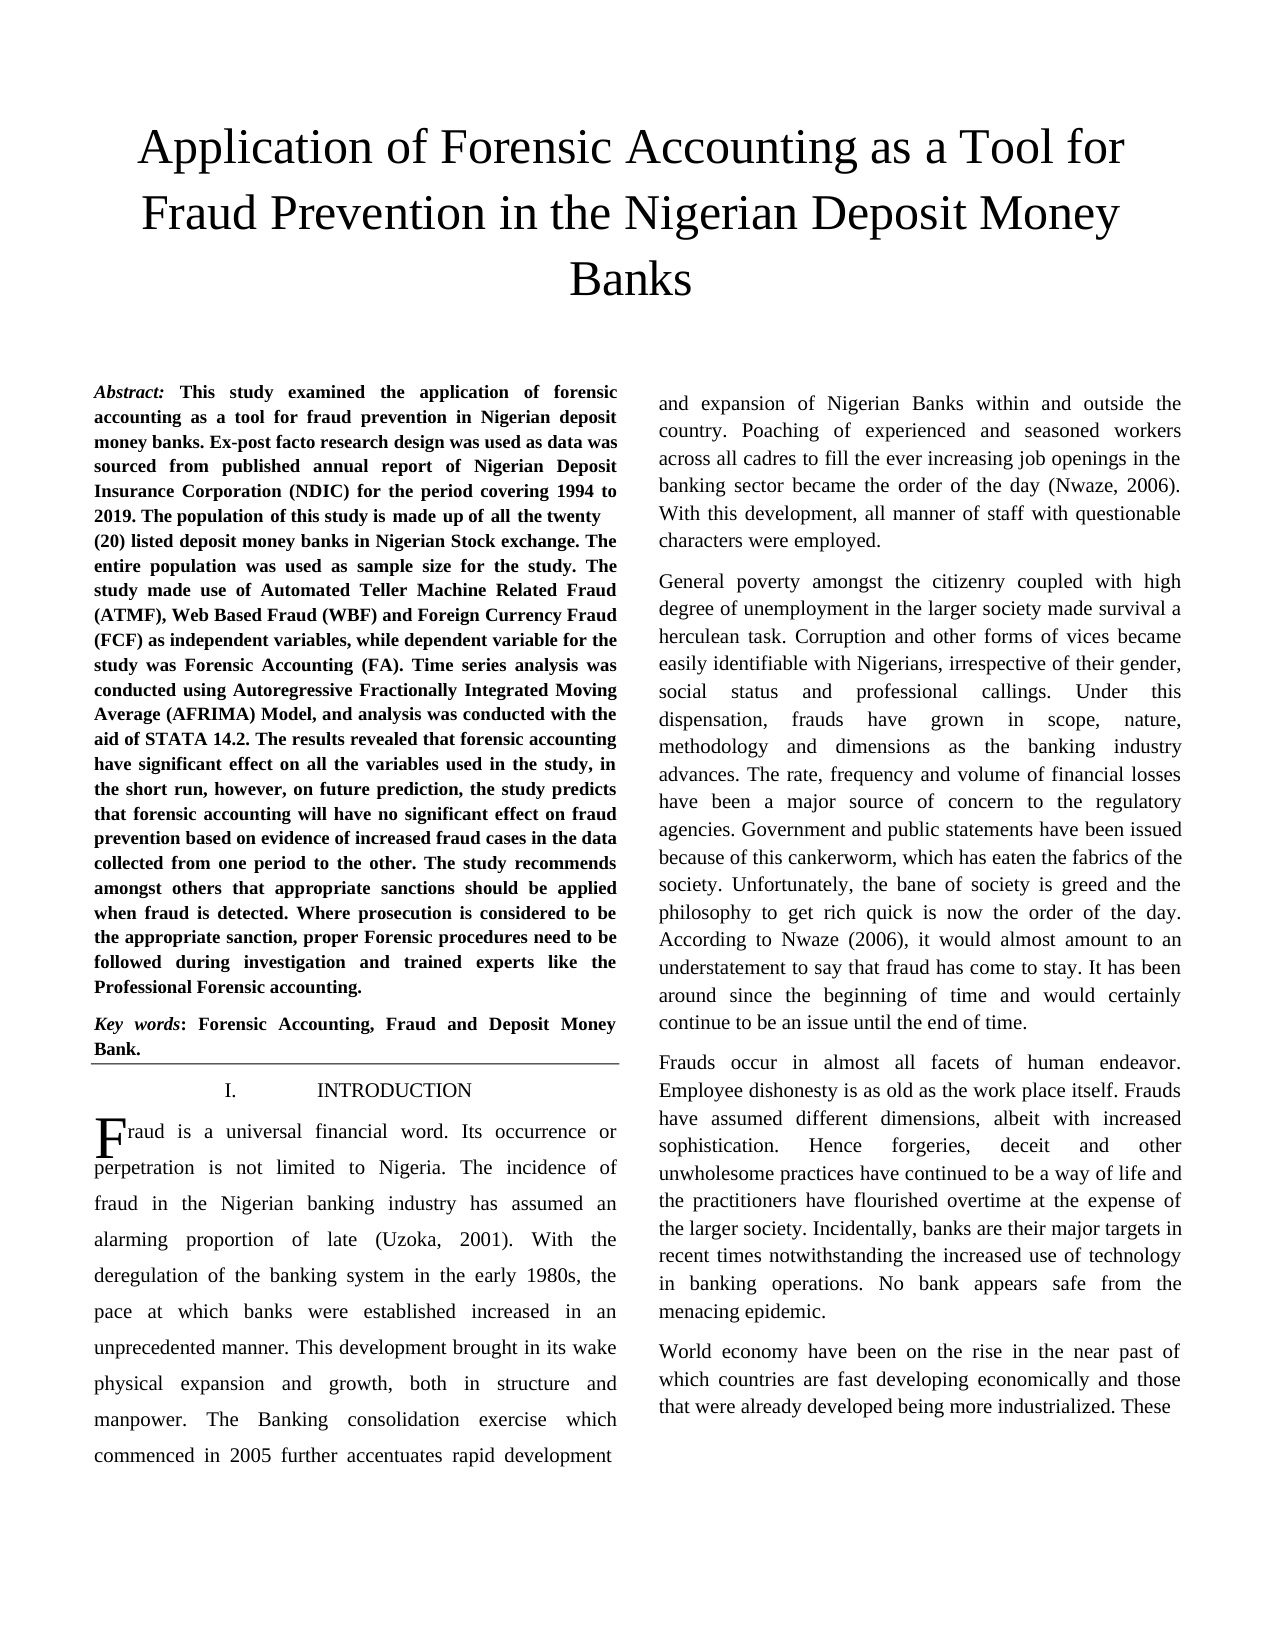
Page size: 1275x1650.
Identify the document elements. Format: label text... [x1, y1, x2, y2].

text Frauds occur in almost all facets of human endeavor. Employee dishonesty is as old as the work place itself. Frauds have assumed different dimensions, albeit with increased sophistication. Hence forgeries, deceit and other unwholesome practices have continued to be a way of life and the practitioners have flourished overtime at the expense of the larger society. Incidentally, banks are their major targets in recent times notwithstanding the increased use of technology in banking operations. No bank appears safe from the menacing epidemic. [658, 1050, 1182, 1323]
text General poverty amongst the citizenry coupled with high degree of unemployment in the larger society made survival a herculean task. Corruption and other forms of vices became easily identifiable with Nigerians, irrespective of their gender, social status and professional callings. Under this dispensation, frauds have grown in scope, nature, methodology and dimensions as the banking industry advances. The rate, frequency and volume of financial losses have been a major source of concern to the regulatory agencies. Government and public statements have been issued because of this cankerworm, which has eaten the fabrics of the society. Unfortunately, the bane of society is greed and the philosophy to get rich quick is now the order of the day. According to Nwaze (2006), it would almost amount to an understatement to say that fraud has come to stay. It has been around since the beginning of time and would certainly continue to be an issue until the end of time. [658, 568, 1182, 1034]
text Key words: Forensic Accounting, Fraud and Deposit Money Bank. [94, 1013, 616, 1059]
list INTRODUCTION [224, 1078, 622, 1102]
text (20) listed deposit money banks in Nigerian Stock exchange. The entire population was used as sample size for the study. The study made use of Automated Teller Machine Related Fraud (ATMF), Web Based Fraud (WBF) and Foreign Currency Fraud (FCF) as independent variables, while dependent variable for the study was Forensic Accounting (FA). Time series analysis was conducted using Autoregressive Fractionally Integrated Moving Average (AFRIMA) Model, and analysis was conducted with the aid of STATA 14.2. The results revealed that forensic accounting have significant effect on all the variables used in the study, in the short run, however, on future prediction, the study predicts that forensic accounting will have no significant effect on fraud prevention based on evidence of increased fraud cases in the data collected from one period to the other. The study recommends amongst others that appropriate sanctions should be applied when fraud is detected. Where prosecution is considered to be the appropriate sanction, proper Forensic procedures need to be followed during investigation and trained experts like the Professional Forensic accounting. [94, 530, 617, 998]
text World economy have been on the rise in the near past of which countries are fast developing economically and those that were already developed being more industrialized. These [658, 1339, 1181, 1418]
text raud is a universal financial word. Its occurrence or perpetration is not limited to Nigeria. The incidence of fraud in the Nigerian banking industry has assumed an alarming proportion of late (Uzoka, 2001). With the deregulation of the banking system in the early 1980s, the pace at which banks were established increased in an unprecedented manner. This development brought in its wake physical expansion and growth, both in structure and manpower. The Banking consolidation exercise which commenced in 2005 further accentuates rapid development [94, 1119, 617, 1467]
text and expansion of Nigerian Banks within and outside the country. Poaching of experienced and seasoned workers across all cadres to fill the ever increasing job openings in the banking sector became the order of the day (Nwaze, 2006). With this development, all manner of staff with questionable characters were employed. [658, 390, 1182, 552]
text Application of Forensic Accounting as a Tool for Fraud Prevention in the Nigerian Deposit Money Banks [137, 117, 1125, 306]
text Abstract: This study examined the application of forensic accounting as a tool for fraud prevention in Nigerian deposit money banks. Ex-post facto research design was used as data was sourced from published annual report of Nigerian Deposit Insurance Corporation (NDIC) for the period covering 1994 to 2019. The population of this study is made up of all the twenty [94, 381, 618, 526]
